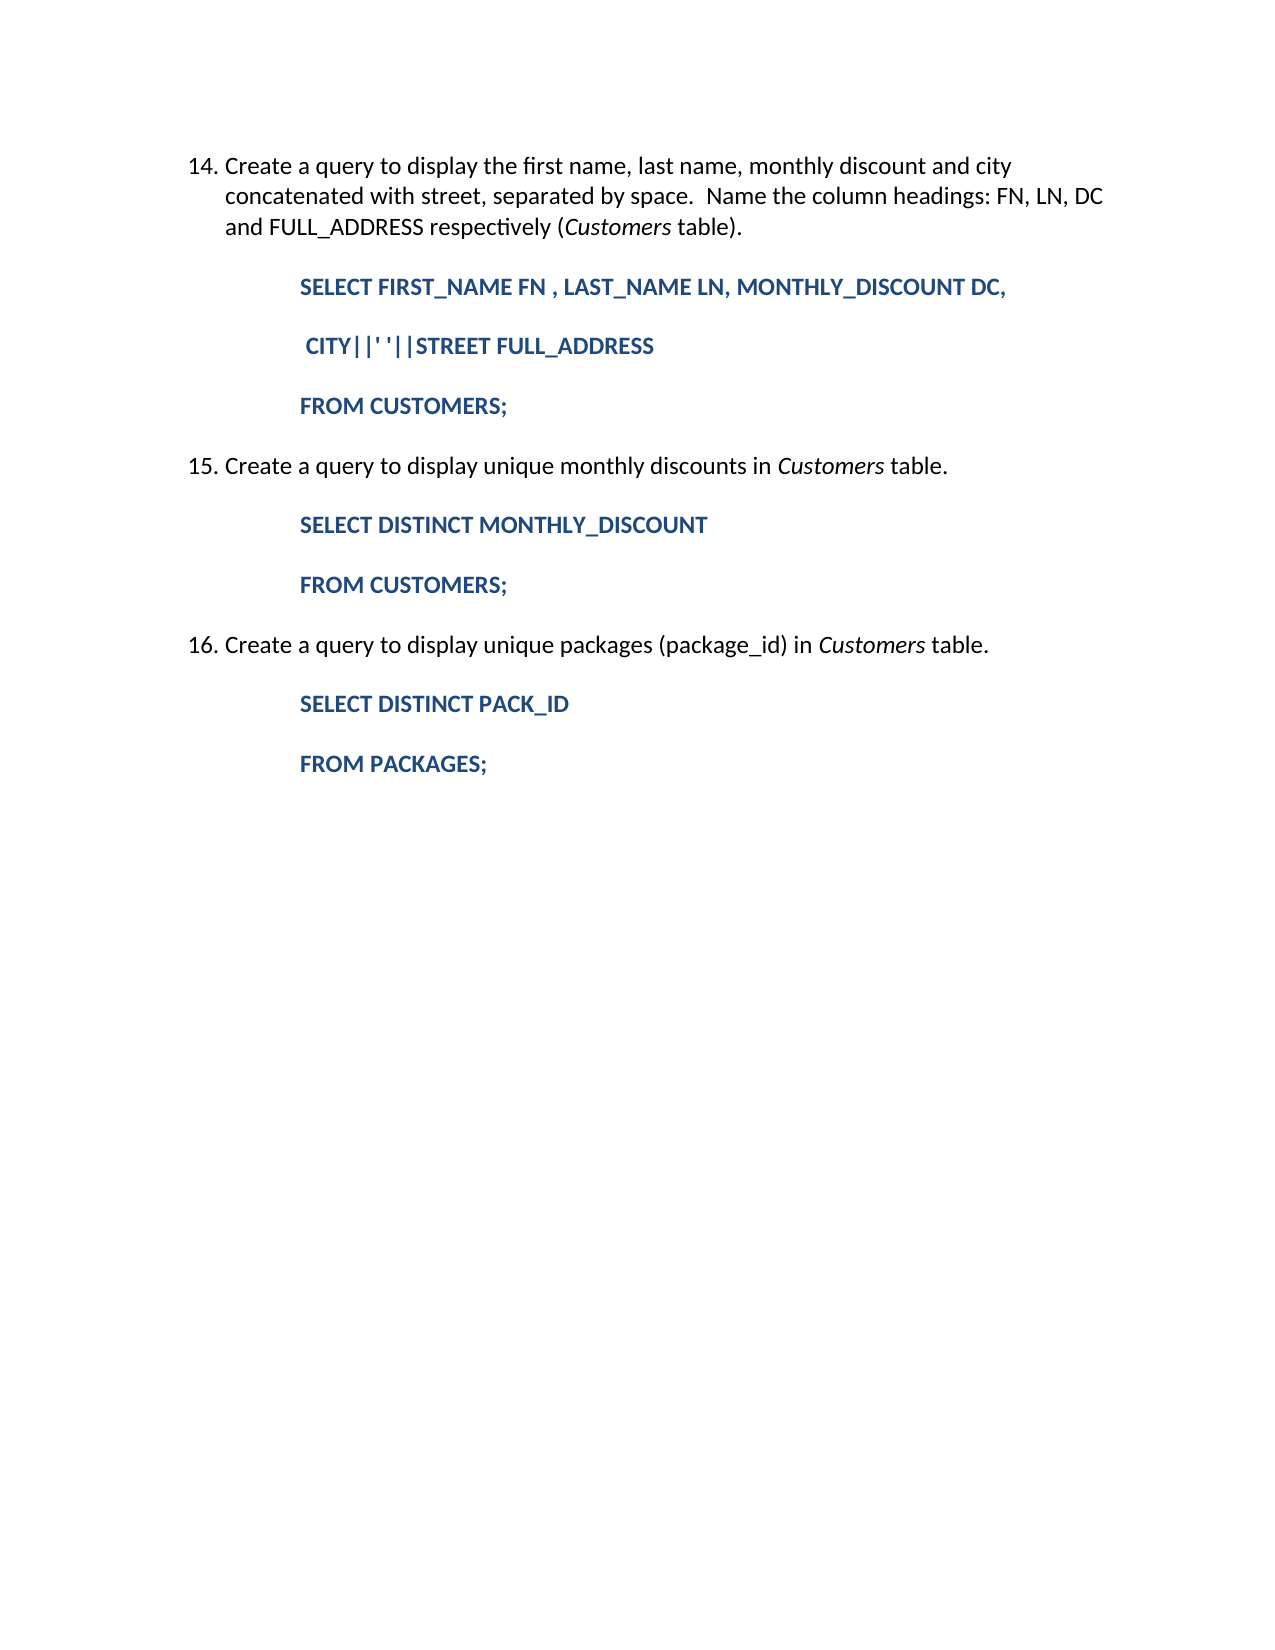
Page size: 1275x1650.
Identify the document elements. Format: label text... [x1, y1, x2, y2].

text SELECT DISTINCT PACK_ID [300, 688, 1125, 719]
text SELECT DISTINCT MONTHLY_DISCOUNT [300, 509, 1125, 540]
text FROM CUSTOMERS; [300, 390, 1125, 421]
list Create a query to display unique monthly discounts in Customers table. [187, 450, 1125, 480]
text FROM CUSTOMERS; [300, 569, 1125, 600]
text FROM PACKAGES; [300, 748, 1125, 779]
text SELECT FIRST_NAME FN , LAST_NAME LN, MONTHLY_DISCOUNT DC, [300, 271, 1125, 301]
text CITY||' '||STREET FULL_ADDRESS [300, 330, 1125, 361]
list Create a query to display unique packages (package_id) in Customers table. [187, 629, 1125, 659]
list Create a query to display the first name, last name, monthly discount and city concatenated with street, separated by space. Name the column headings: FN, LN, DC and FULL_ADDRESS respectively (Customers table). [187, 150, 1125, 242]
